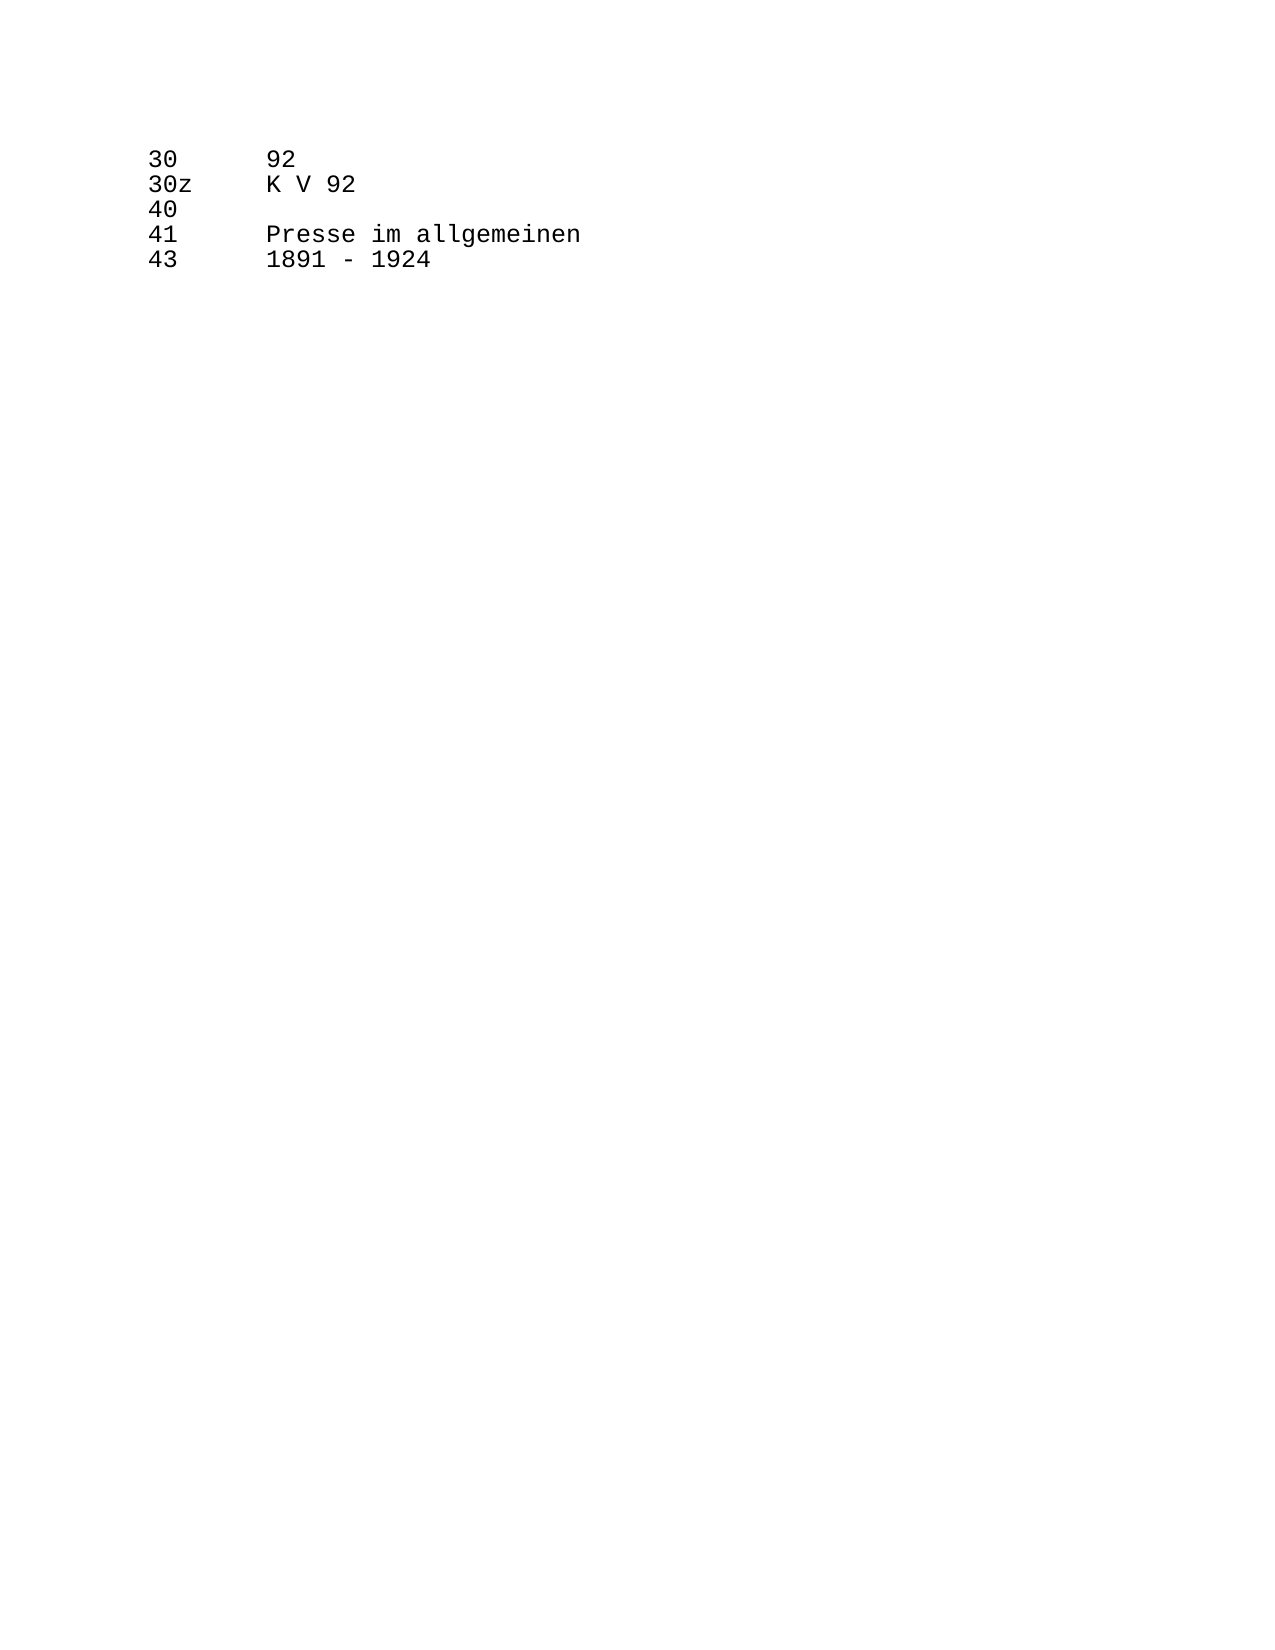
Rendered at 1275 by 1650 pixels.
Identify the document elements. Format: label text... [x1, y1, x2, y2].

text 41 s[Presse]s im allgemeinen [148, 223, 1127, 248]
text 30z K V 92 [148, 173, 1127, 198]
text 40 <-> [148, 198, 1127, 223]
text 30 92 [148, 148, 1127, 173]
text 43 1891 - 1924 [148, 248, 1127, 273]
